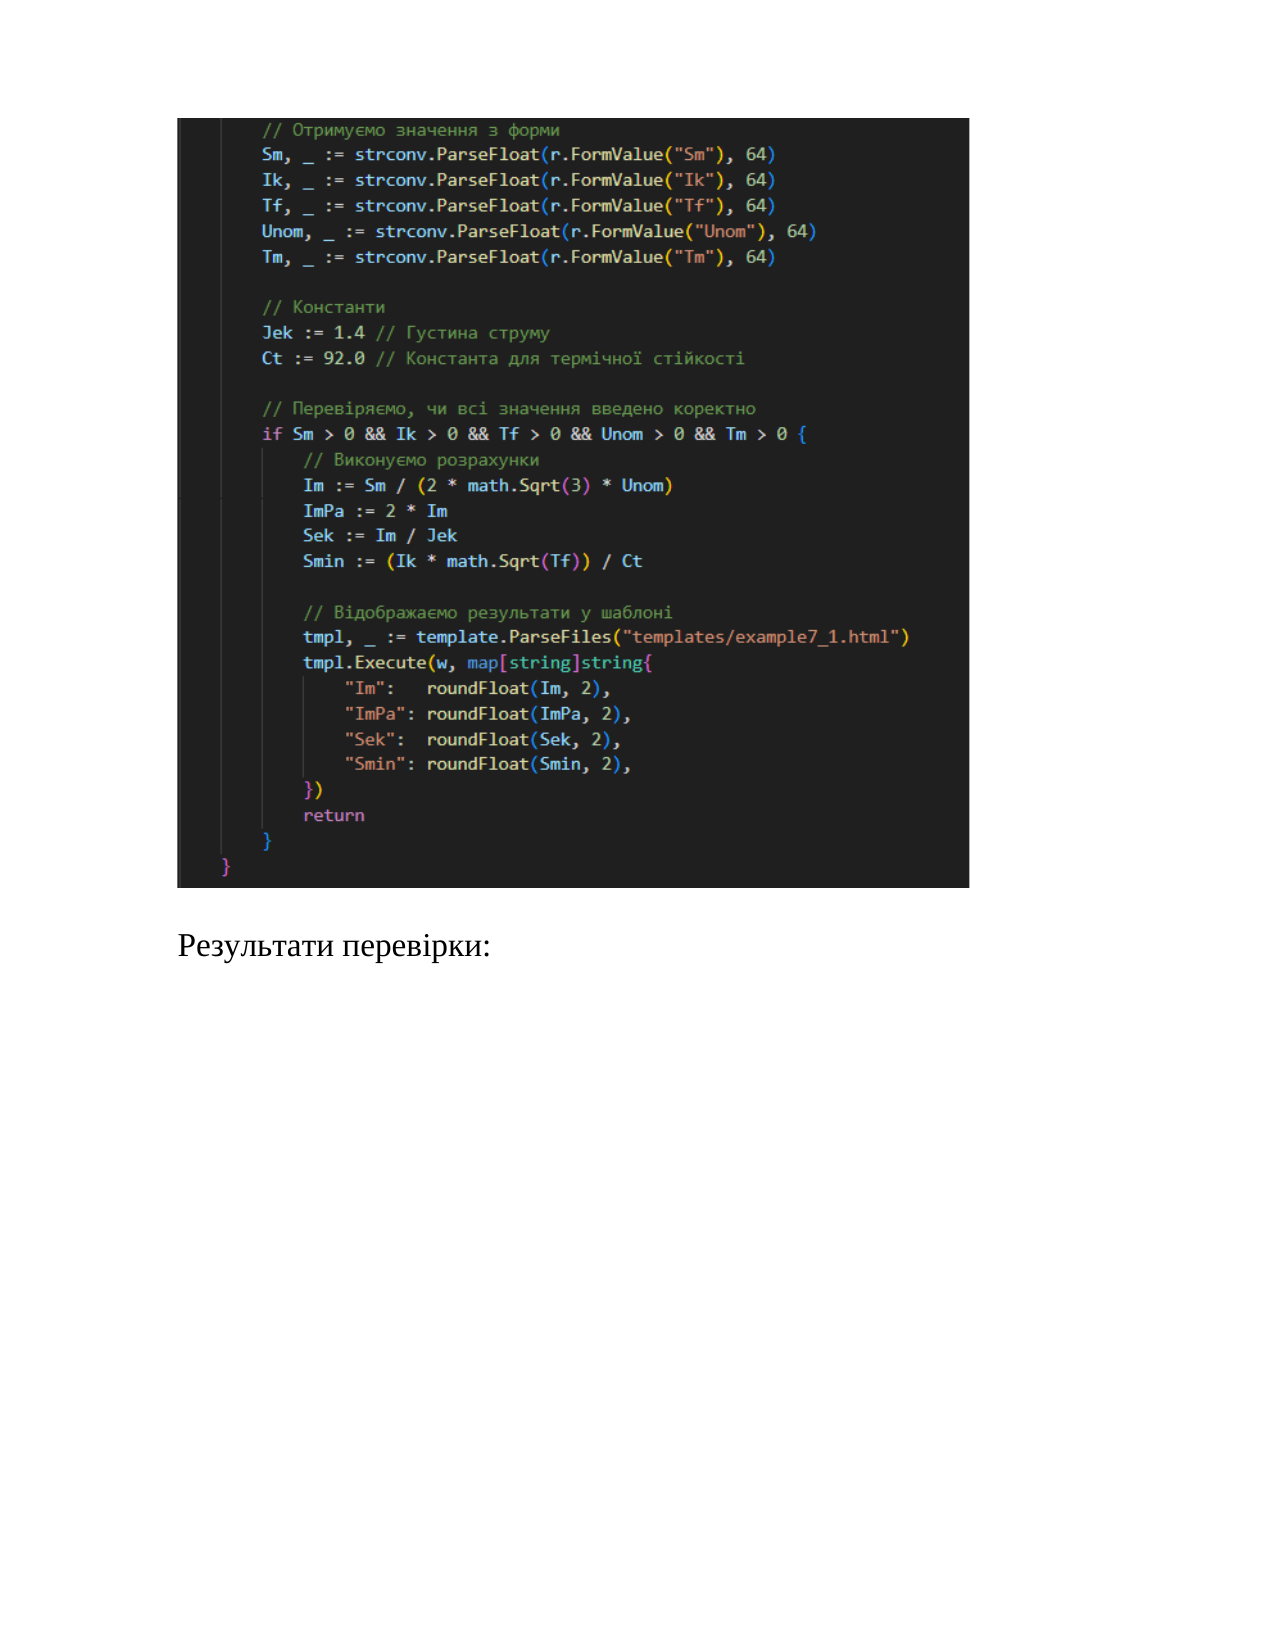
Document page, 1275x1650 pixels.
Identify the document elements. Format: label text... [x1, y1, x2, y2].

text Результати перевірки: [177, 926, 1186, 964]
picture [177, 118, 970, 888]
